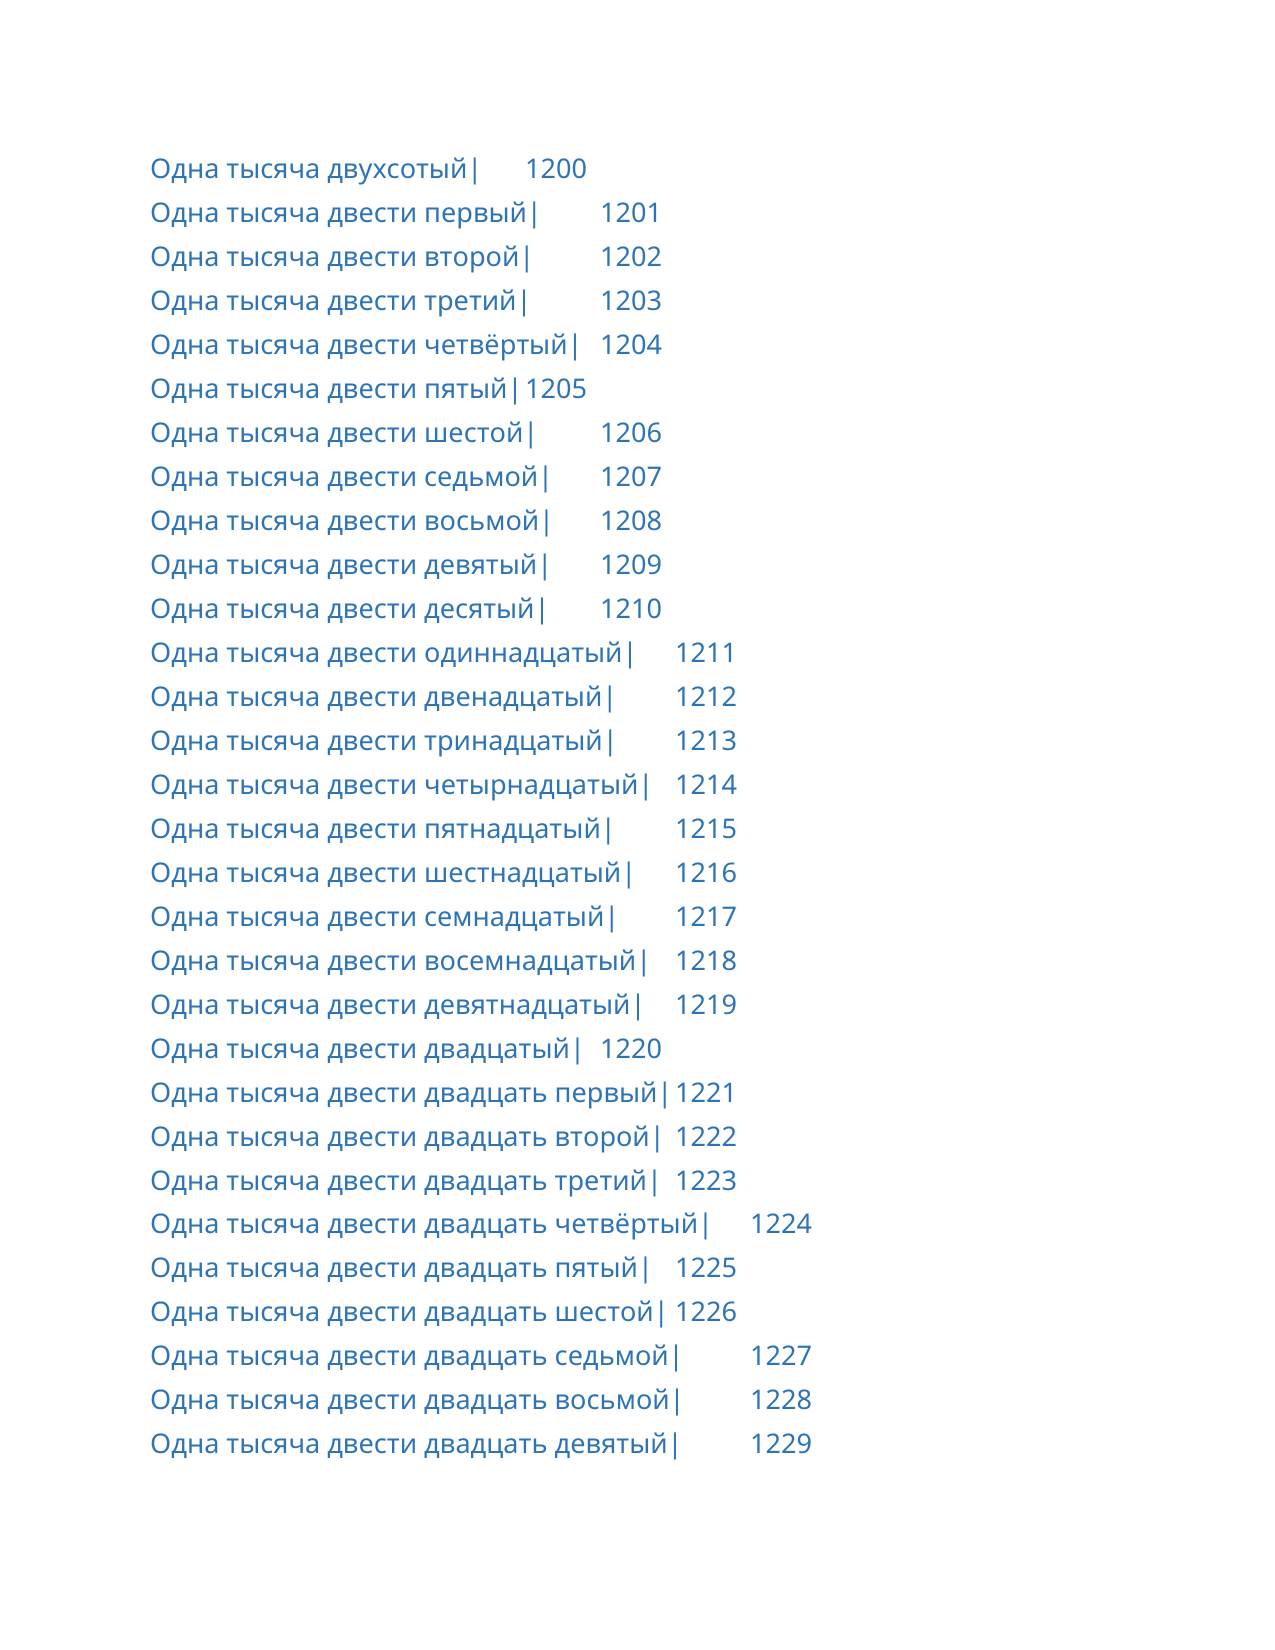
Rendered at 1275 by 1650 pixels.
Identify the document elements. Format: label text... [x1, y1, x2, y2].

subtitle 1200 [150, 150, 1125, 187]
subtitle 1222 [150, 1117, 1125, 1154]
subtitle 1219 [150, 985, 1125, 1022]
subtitle 1214 [150, 765, 1125, 802]
subtitle 1216 [150, 853, 1125, 890]
subtitle 1225 [150, 1249, 1125, 1286]
subtitle 1202 [150, 238, 1125, 275]
subtitle 1203 [150, 282, 1125, 319]
subtitle 1229 [150, 1425, 1125, 1462]
subtitle 1217 [150, 897, 1125, 934]
subtitle 1226 [150, 1293, 1125, 1330]
subtitle 1212 [150, 677, 1125, 714]
subtitle 1221 [150, 1073, 1125, 1110]
subtitle 1208 [150, 502, 1125, 538]
subtitle 1215 [150, 809, 1125, 846]
subtitle 1213 [150, 721, 1125, 758]
subtitle 1209 [150, 546, 1125, 582]
subtitle 1224 [150, 1205, 1125, 1242]
subtitle 1218 [150, 941, 1125, 978]
subtitle 1205 [150, 370, 1125, 407]
subtitle 1227 [150, 1337, 1125, 1374]
subtitle 1206 [150, 414, 1125, 451]
subtitle 1201 [150, 194, 1125, 231]
subtitle 1204 [150, 326, 1125, 363]
subtitle 1211 [150, 633, 1125, 670]
subtitle 1220 [150, 1029, 1125, 1066]
subtitle 1223 [150, 1161, 1125, 1198]
subtitle 1210 [150, 589, 1125, 626]
subtitle 1228 [150, 1381, 1125, 1418]
subtitle 1207 [150, 458, 1125, 494]
